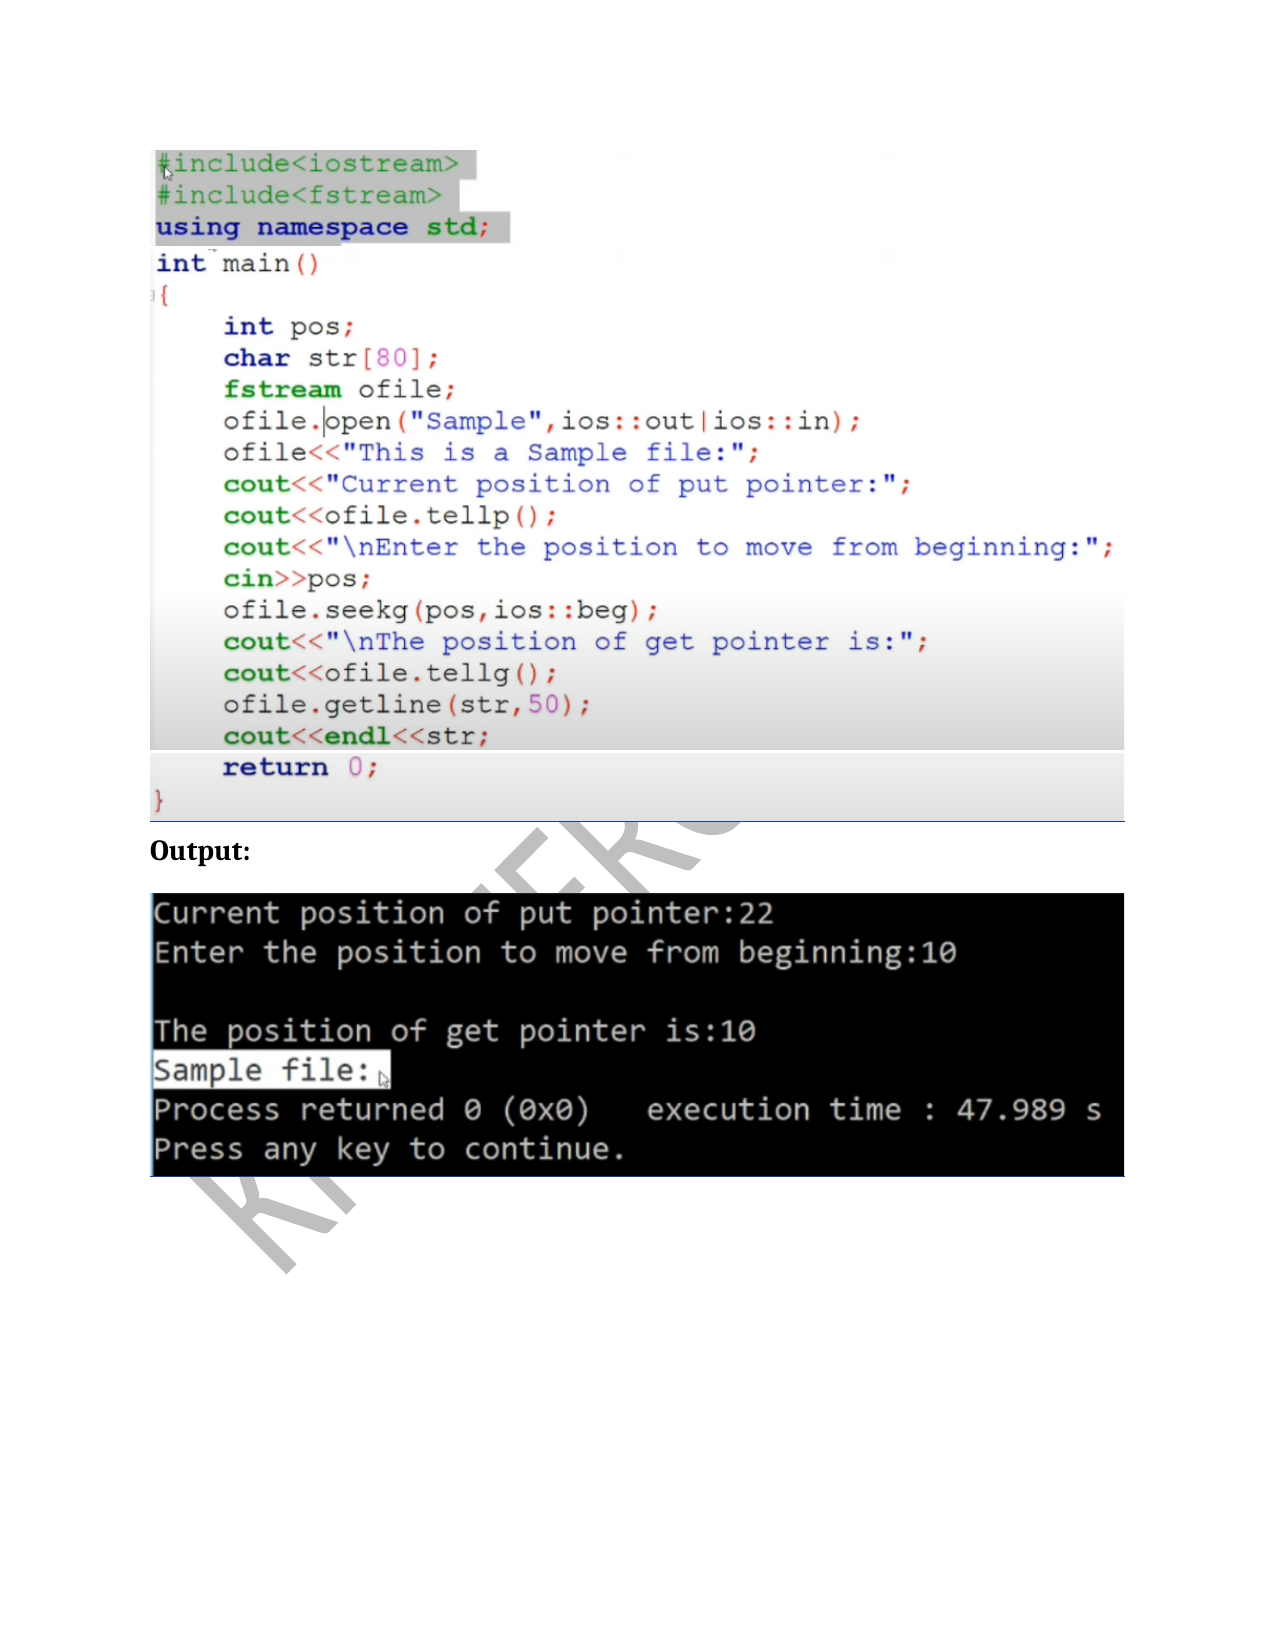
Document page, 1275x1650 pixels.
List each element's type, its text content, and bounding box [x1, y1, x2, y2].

picture [150, 249, 1125, 750]
picture [150, 150, 1124, 246]
text Output: [150, 834, 1125, 868]
picture [150, 753, 1125, 821]
picture [150, 893, 1125, 1176]
